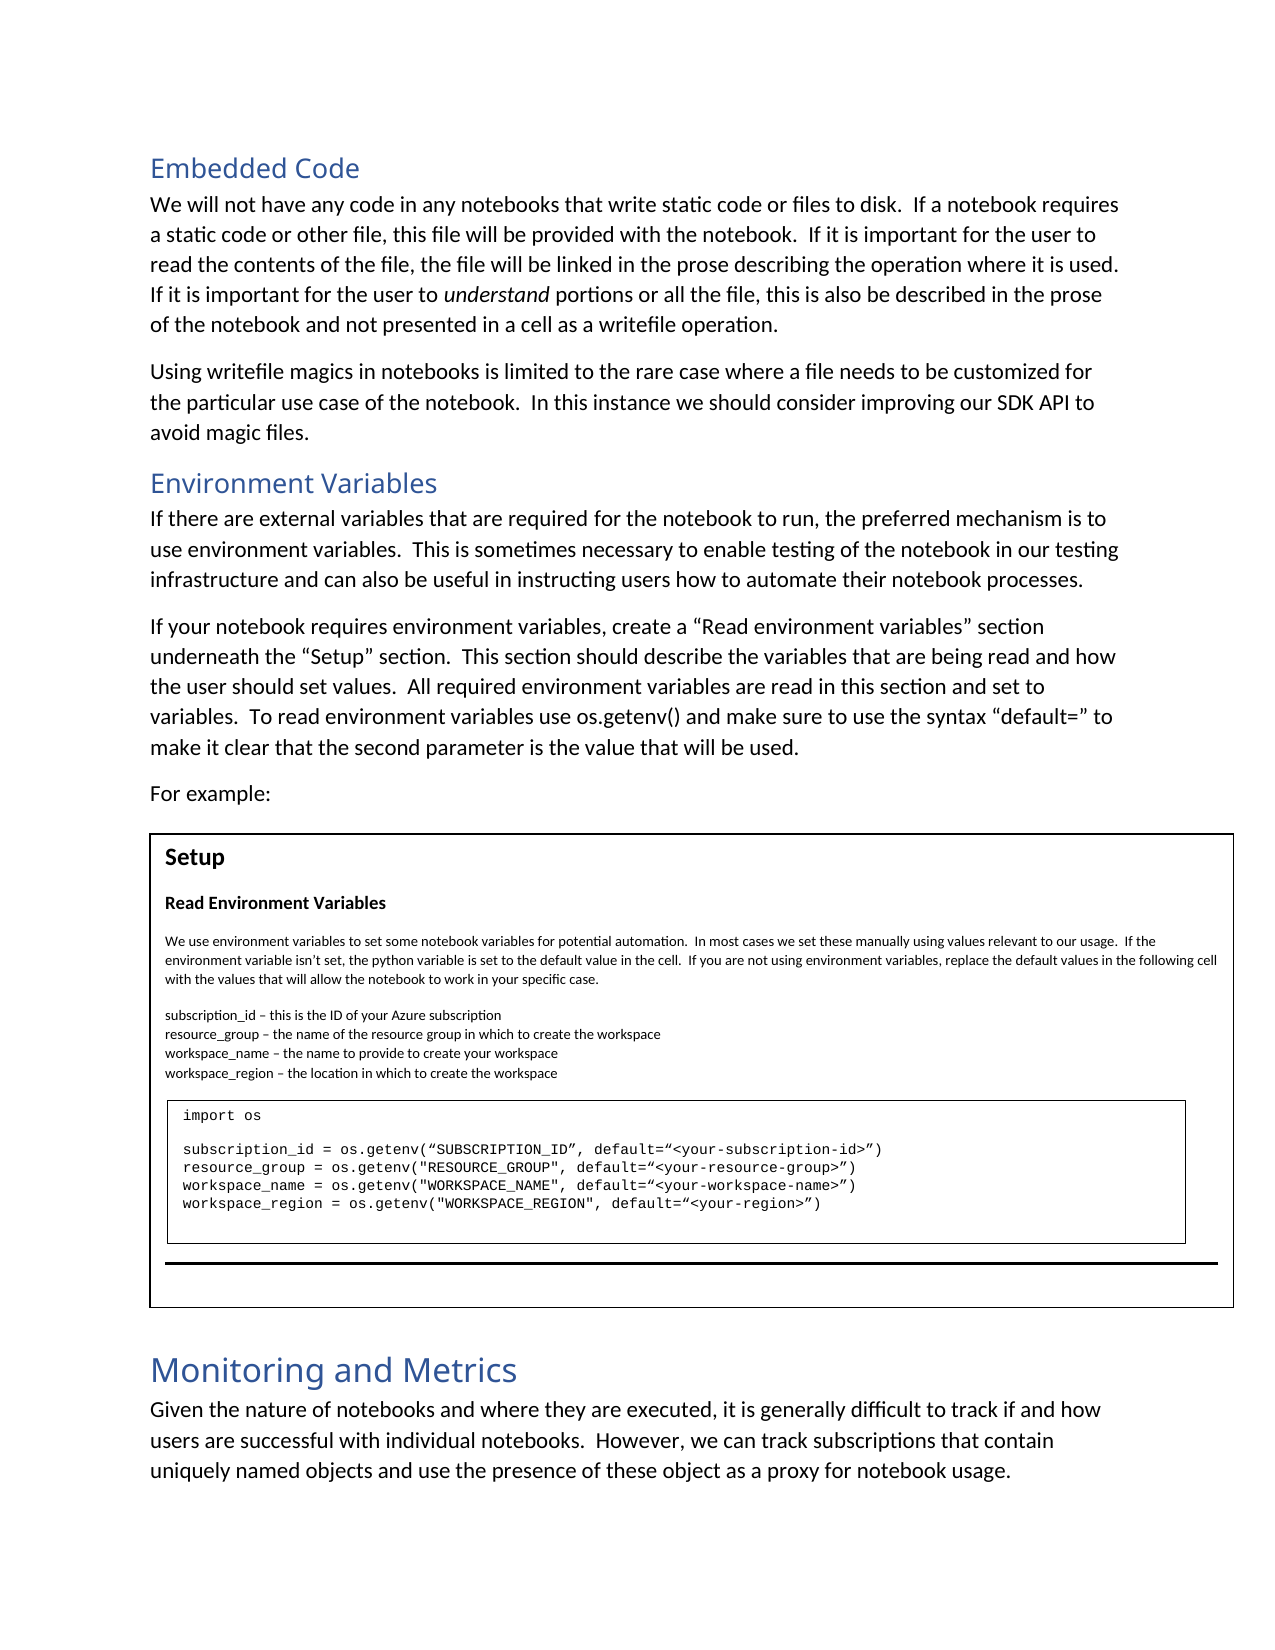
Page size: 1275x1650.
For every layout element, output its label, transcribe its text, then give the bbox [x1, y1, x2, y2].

subtitle Embedded Code [150, 150, 1125, 187]
text If your notebook requires environment variables, create a “Read environment variables” section underneath the “Setup” section. This section should describe the variables that are being read and how the user should set values. All required environment variables are read in this section and set to variables. To read environment variables use os.getenv() and make sure to use the syntax “default=” to make it clear that the second parameter is the value that will be used. [150, 612, 1125, 761]
subtitle Monitoring and Metrics [150, 1308, 1125, 1392]
text Using writefile magics in notebooks is limited to the rare case where a file needs to be customized for the particular use case of the notebook. In this instance we should consider improving our SDK API to avoid magic files. [150, 357, 1125, 446]
text If there are external variables that are required for the notebook to run, the preferred mechanism is to use environment variables. This is sometimes necessary to enable testing of the notebook in our testing infrastructure and can also be useful in instructing users how to automate their notebook processes. [150, 504, 1125, 593]
text We will not have any code in any notebooks that write static code or files to disk. If a notebook requires a static code or other file, this file will be provided with the notebook. If it is important for the user to read the contents of the file, the file will be linked in the prose describing the operation where it is used. If it is important for the user to understand portions or all the file, this is also be described in the prose of the notebook and not presented in a cell as a writefile operation. [150, 190, 1125, 339]
subtitle Environment Variables [150, 465, 1125, 502]
text For example: [150, 779, 1125, 808]
text Given the nature of notebooks and where they are executed, it is generally difficult to track if and how users are successful with individual notebooks. However, we can track subscriptions that contain uniquely named objects and use the presence of these object as a proxy for notebook usage. [150, 1396, 1125, 1484]
